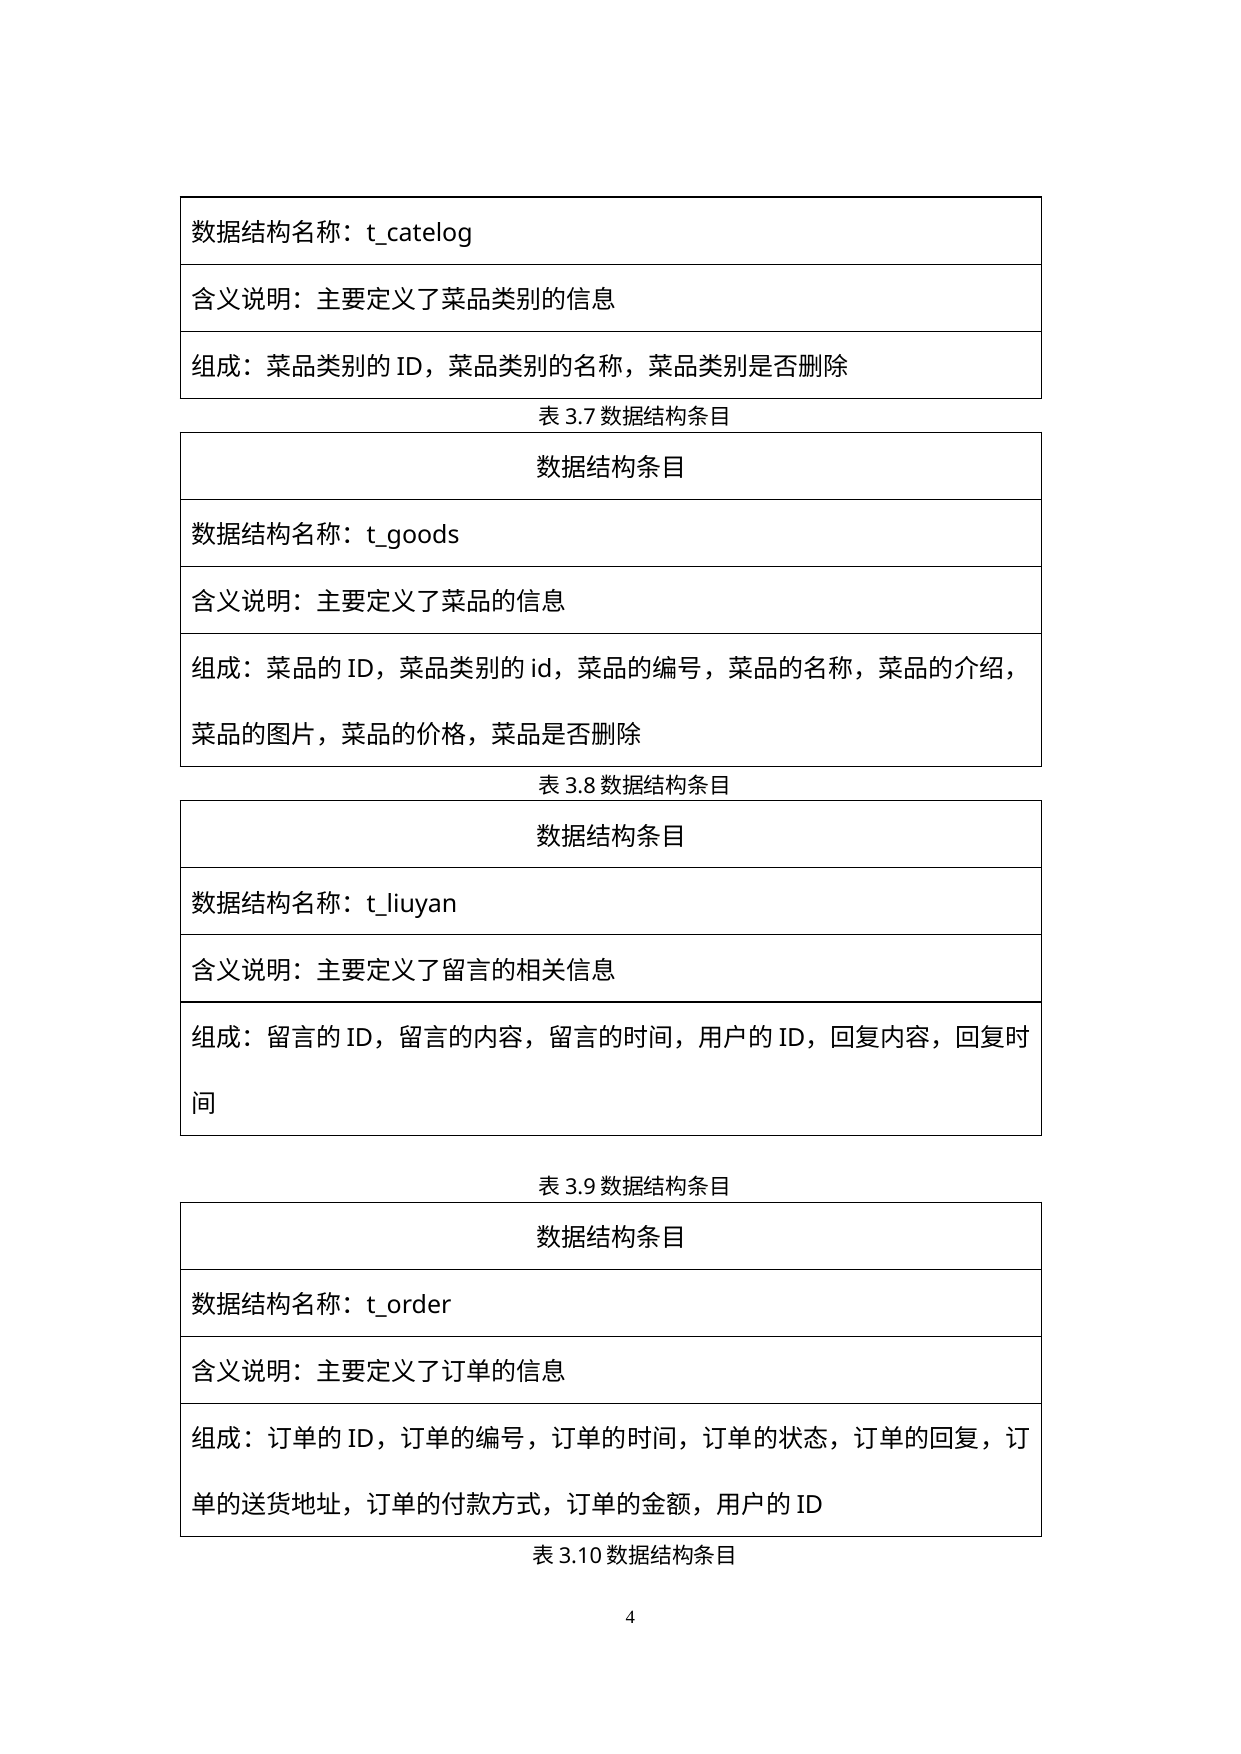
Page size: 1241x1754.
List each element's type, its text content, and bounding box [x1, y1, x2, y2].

table_header 数据结构条目 [181, 801, 1041, 867]
table_cell 组成：菜品类别的ID，菜品类别的名称，菜品类别是否删除 [181, 332, 1041, 398]
table_cell 组成：订单的ID，订单的编号，订单的时间，订单的状态，订单的回复，订单的送货地址，订单的付款方式，订单的金额，用户的ID [181, 1404, 1041, 1536]
table_cell 数据结构名称：t_goods [181, 500, 1041, 566]
table_cell 组成：菜品的ID，菜品类别的id，菜品的编号，菜品的名称，菜品的介绍，菜品的图片，菜品的价格，菜品是否删除 [181, 634, 1041, 766]
text 表3.10数据结构条目 [165, 1537, 1104, 1570]
table_cell 含义说明：主要定义了菜品的信息 [181, 567, 1041, 633]
table_cell 含义说明：主要定义了菜品类别的信息 [181, 265, 1041, 331]
table_cell 含义说明：主要定义了订单的信息 [181, 1337, 1041, 1403]
table_cell 数据结构名称：t_catelog [181, 198, 1041, 263]
table_header 数据结构条目 [181, 433, 1041, 499]
text 表3.9数据结构条目 [165, 1168, 1104, 1202]
text 表3.8数据结构条目 [165, 767, 1104, 800]
table_cell 数据结构名称：t_liuyan [181, 868, 1041, 934]
table_header 数据结构条目 [181, 1203, 1041, 1269]
table_cell 组成：留言的ID，留言的内容，留言的时间，用户的ID，回复内容，回复时间 [181, 1003, 1041, 1134]
text 表3.7数据结构条目 [165, 399, 1104, 432]
table_cell 含义说明：主要定义了留言的相关信息 [181, 935, 1041, 1001]
table_cell 数据结构名称：t_order [181, 1270, 1041, 1336]
